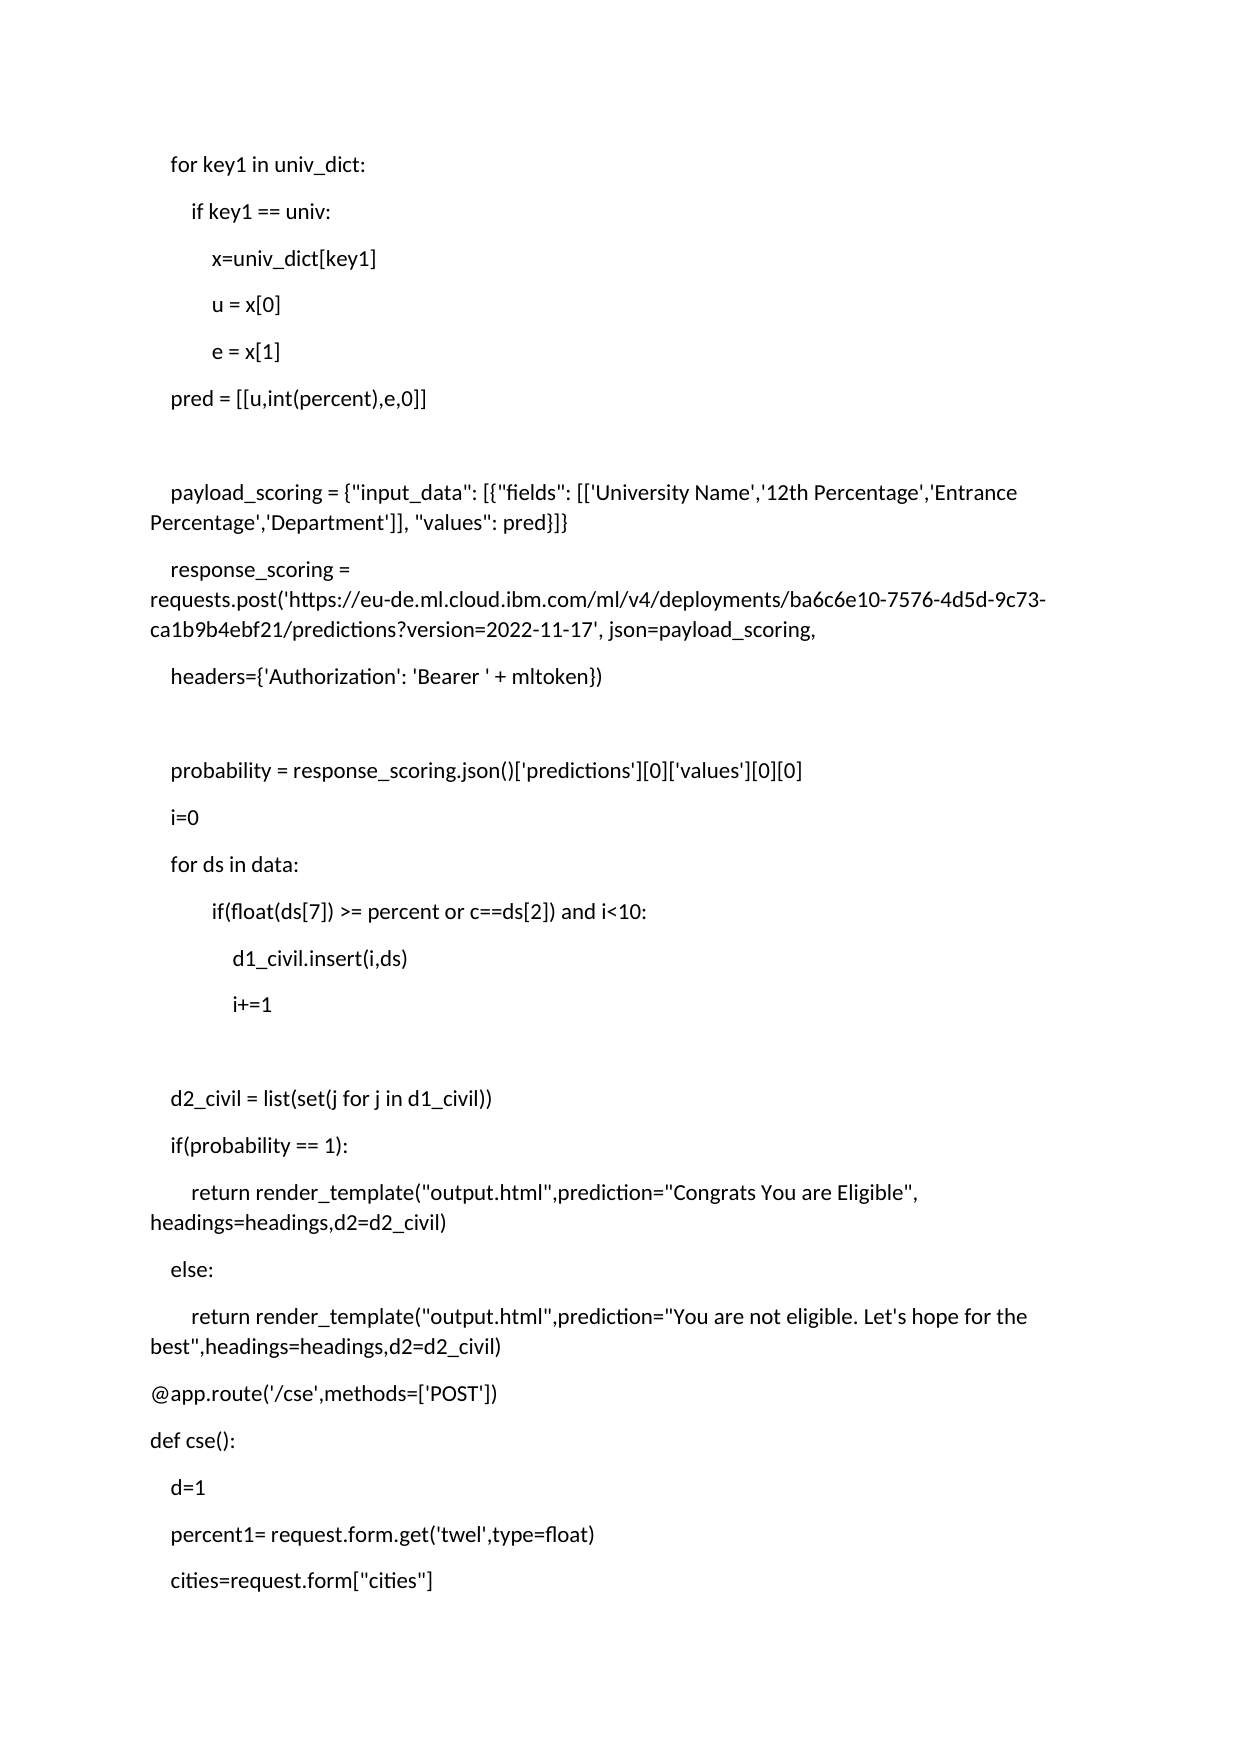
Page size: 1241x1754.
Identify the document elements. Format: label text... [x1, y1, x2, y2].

text for ds in data: [150, 850, 1090, 878]
text @app.route('/cse',methods=['POST']) [150, 1379, 1090, 1407]
text return render_template("output.html",prediction="Congrats You are Eligible", headings=headings,d2=d2_civil) [150, 1178, 1090, 1236]
text u = x[0] [150, 291, 1090, 319]
text pred = [[u,int(percent),e,0]] [150, 384, 1090, 412]
text e = x[1] [150, 337, 1090, 366]
text d2_civil = list(set(j for j in d1_civil)) [150, 1084, 1090, 1112]
text cities=request.form["cities"] [150, 1567, 1090, 1595]
text percent1= request.form.get('twel',type=float) [150, 1520, 1090, 1548]
text if(probability == 1): [150, 1131, 1090, 1159]
text d1_civil.insert(i,ds) [150, 944, 1090, 972]
text if(float(ds[7]) >= percent or c==ds[2]) and i<10: [150, 897, 1090, 925]
text else: [150, 1255, 1090, 1283]
text def cse(): [150, 1426, 1090, 1454]
text for key1 in univ_dict: [150, 150, 1090, 178]
text i+=1 [150, 991, 1090, 1019]
text response_scoring = requests.post('https://eu-de.ml.cloud.ibm.com/ml/v4/deployments/ba6c6e10-7576-4d5d-9c73-ca1b9b4ebf21/predictions?version=2022-11-17', json=payload_scoring, [150, 555, 1090, 644]
text probability = response_scoring.json()['predictions'][0]['values'][0][0] [150, 756, 1090, 784]
text d=1 [150, 1473, 1090, 1501]
text return render_template("output.html",prediction="You are not eligible. Let's hope for the best",headings=headings,d2=d2_civil) [150, 1302, 1090, 1360]
text if key1 == univ: [150, 197, 1090, 225]
text headers={'Authorization': 'Bearer ' + mltoken}) [150, 662, 1090, 691]
text i=0 [150, 803, 1090, 831]
text payload_scoring = {"input_data": [{"fields": [['University Name','12th Percentage','Entrance Percentage','Department']], "values": pred}]} [150, 478, 1090, 536]
text x=univ_dict[key1] [150, 244, 1090, 272]
